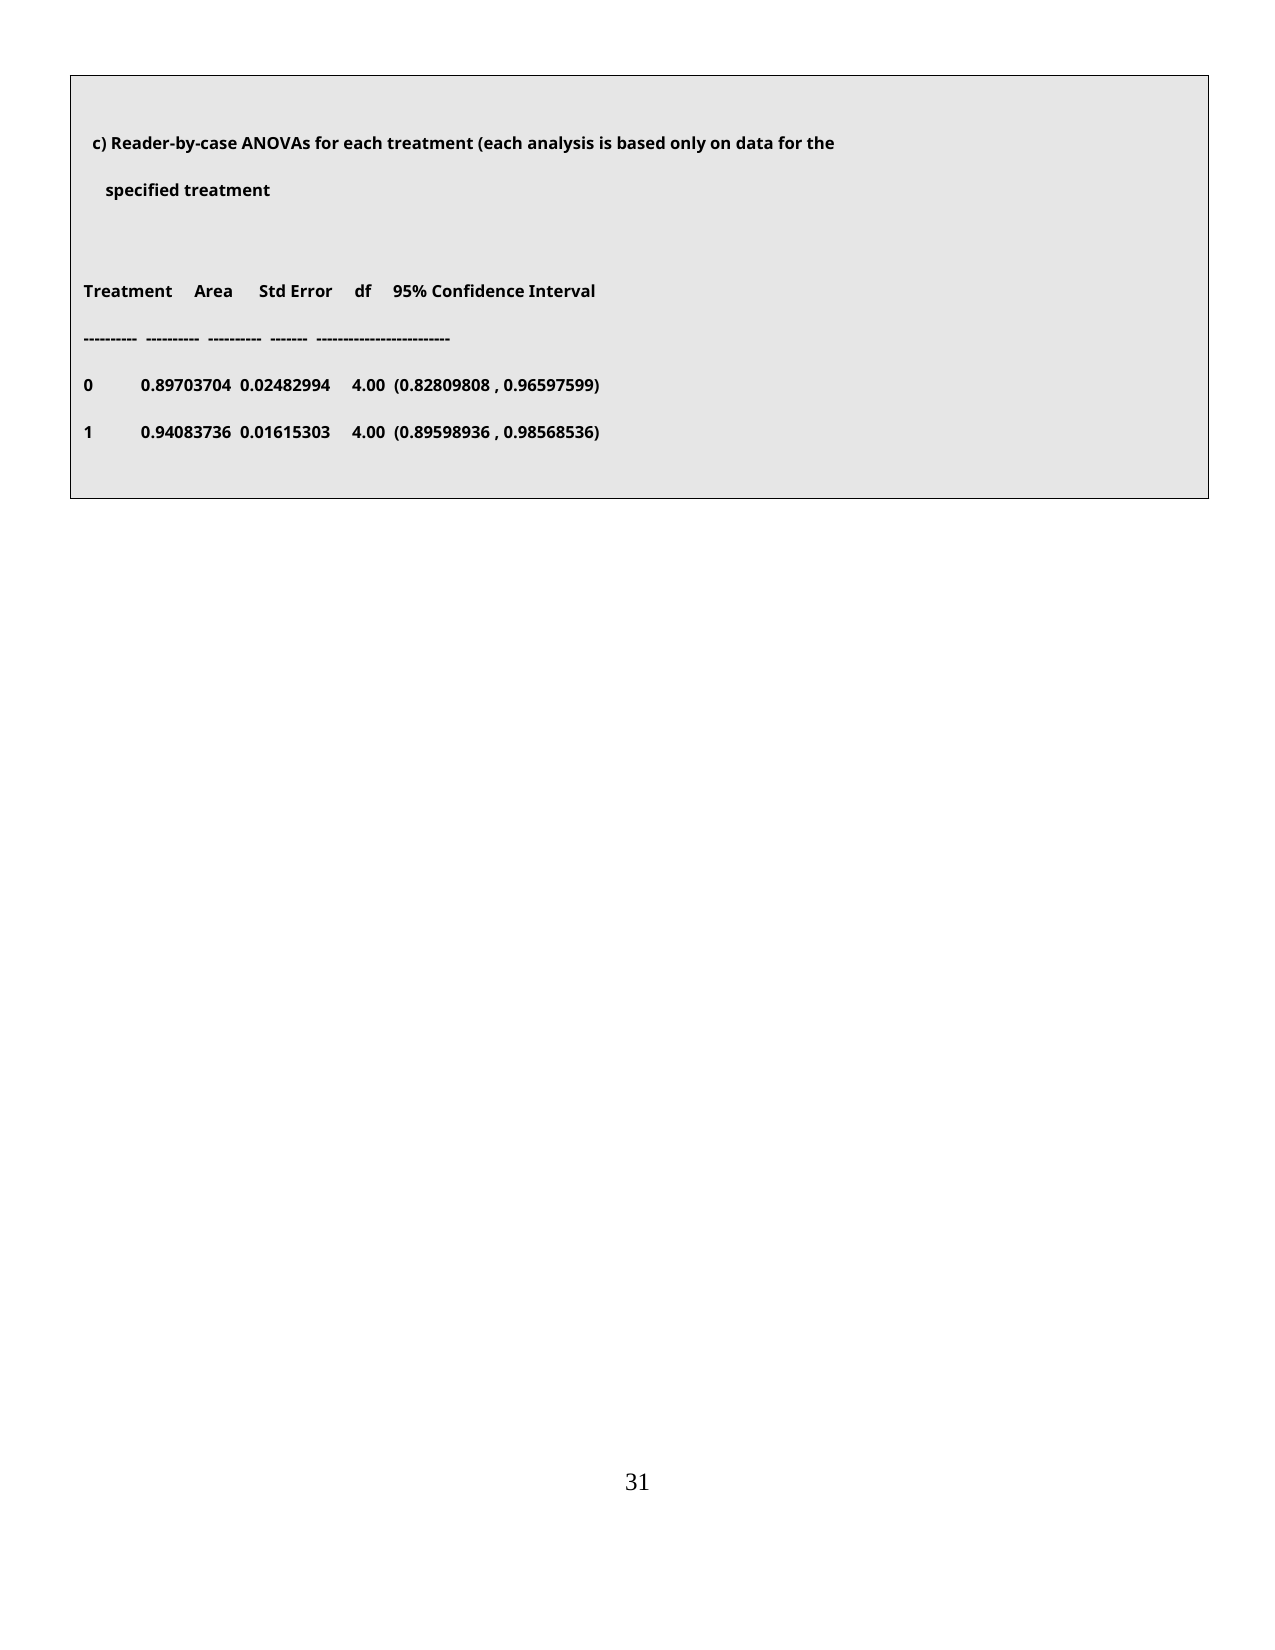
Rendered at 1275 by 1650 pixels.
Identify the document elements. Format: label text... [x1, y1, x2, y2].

text ---------- ---------- ---------- ------- ------------------------- [71, 323, 1208, 349]
text Treatment Area Std Error df 95% Confidence Interval [71, 276, 1208, 302]
text 1 0.94083736 0.01615303 4.00 (0.89598936 , 0.98568536) [71, 417, 1208, 443]
text c) Reader-by-case ANOVAs for each treatment (each analysis is based only on data for the [71, 129, 1208, 155]
text specified treatment [71, 176, 1208, 202]
text 0 0.89703704 0.02482994 4.00 (0.82809808 , 0.96597599) [71, 370, 1208, 396]
